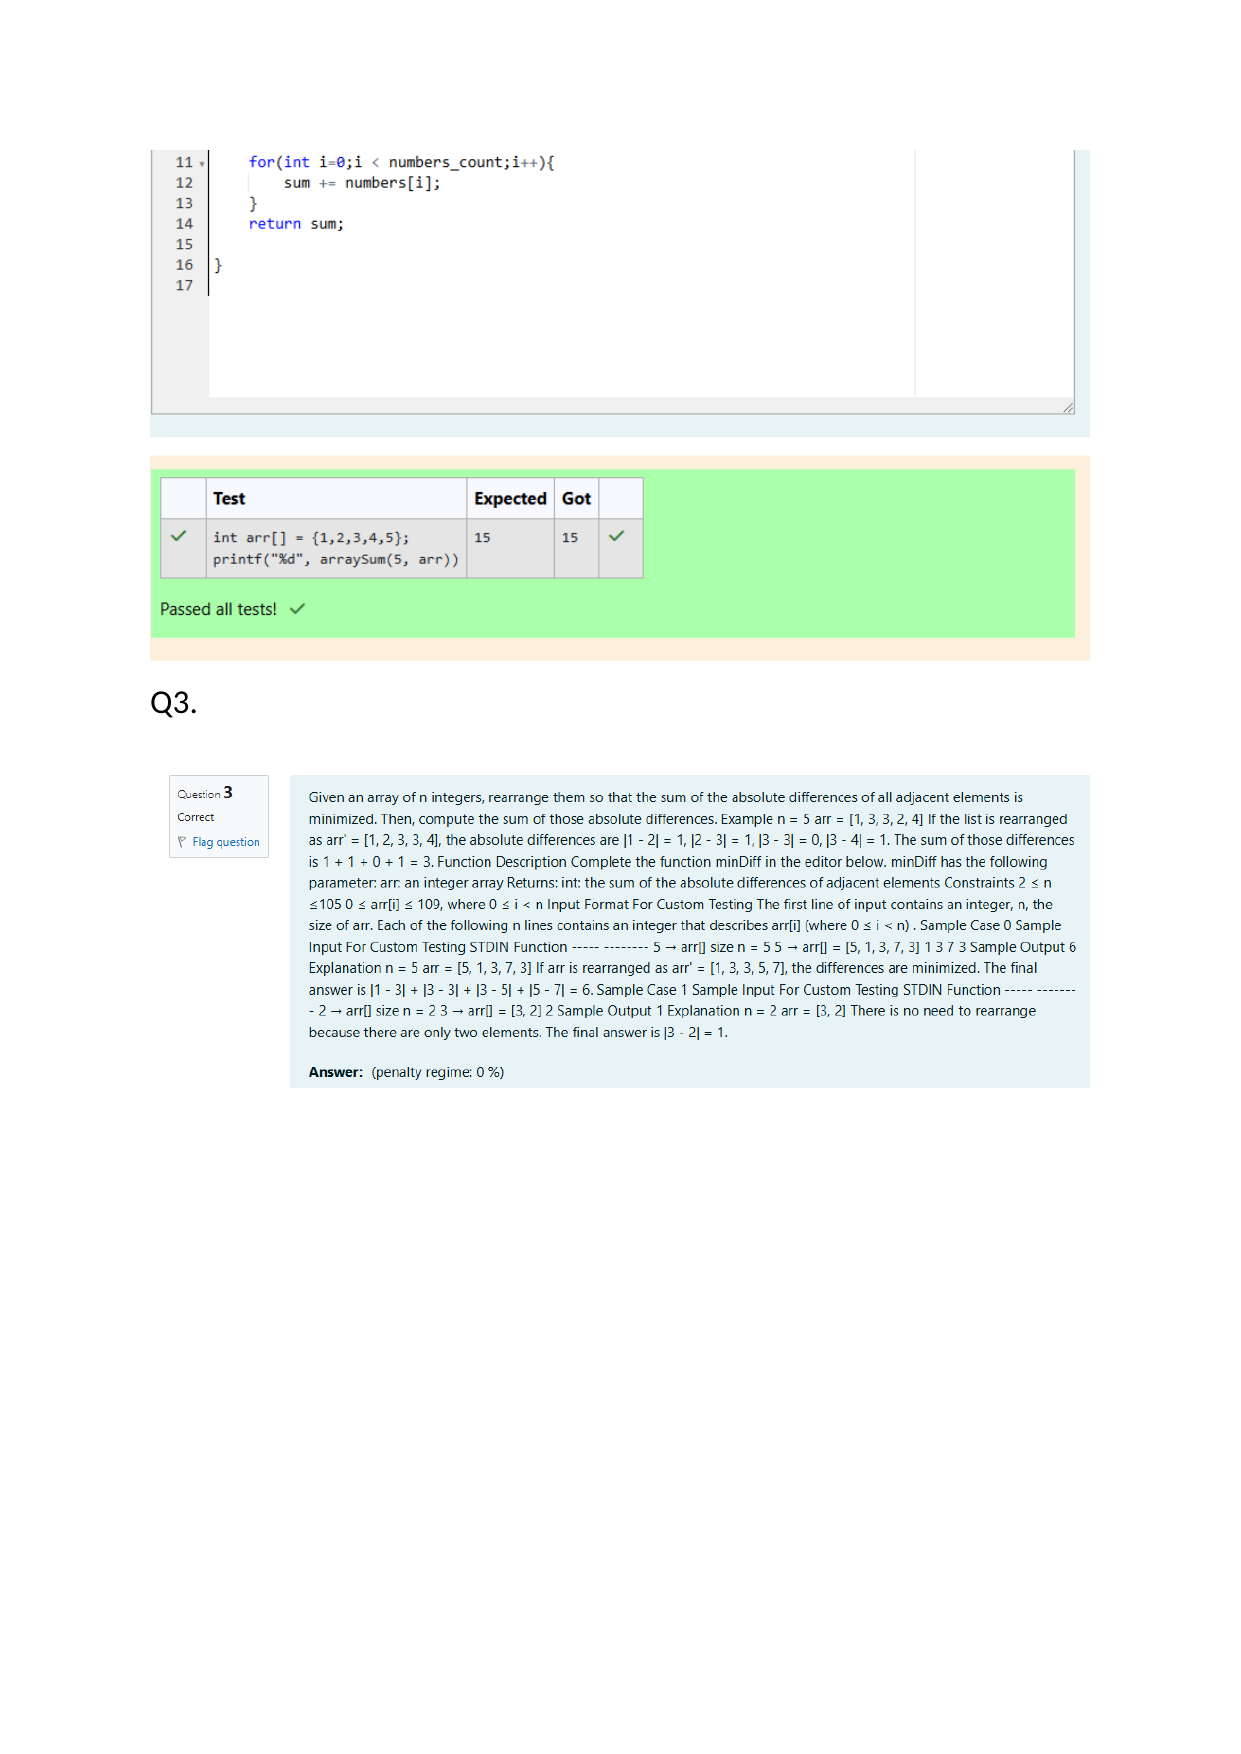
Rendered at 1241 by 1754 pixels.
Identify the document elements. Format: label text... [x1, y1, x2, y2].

picture [150, 150, 1091, 663]
picture [150, 742, 1091, 1088]
text Q3. [150, 682, 1090, 722]
